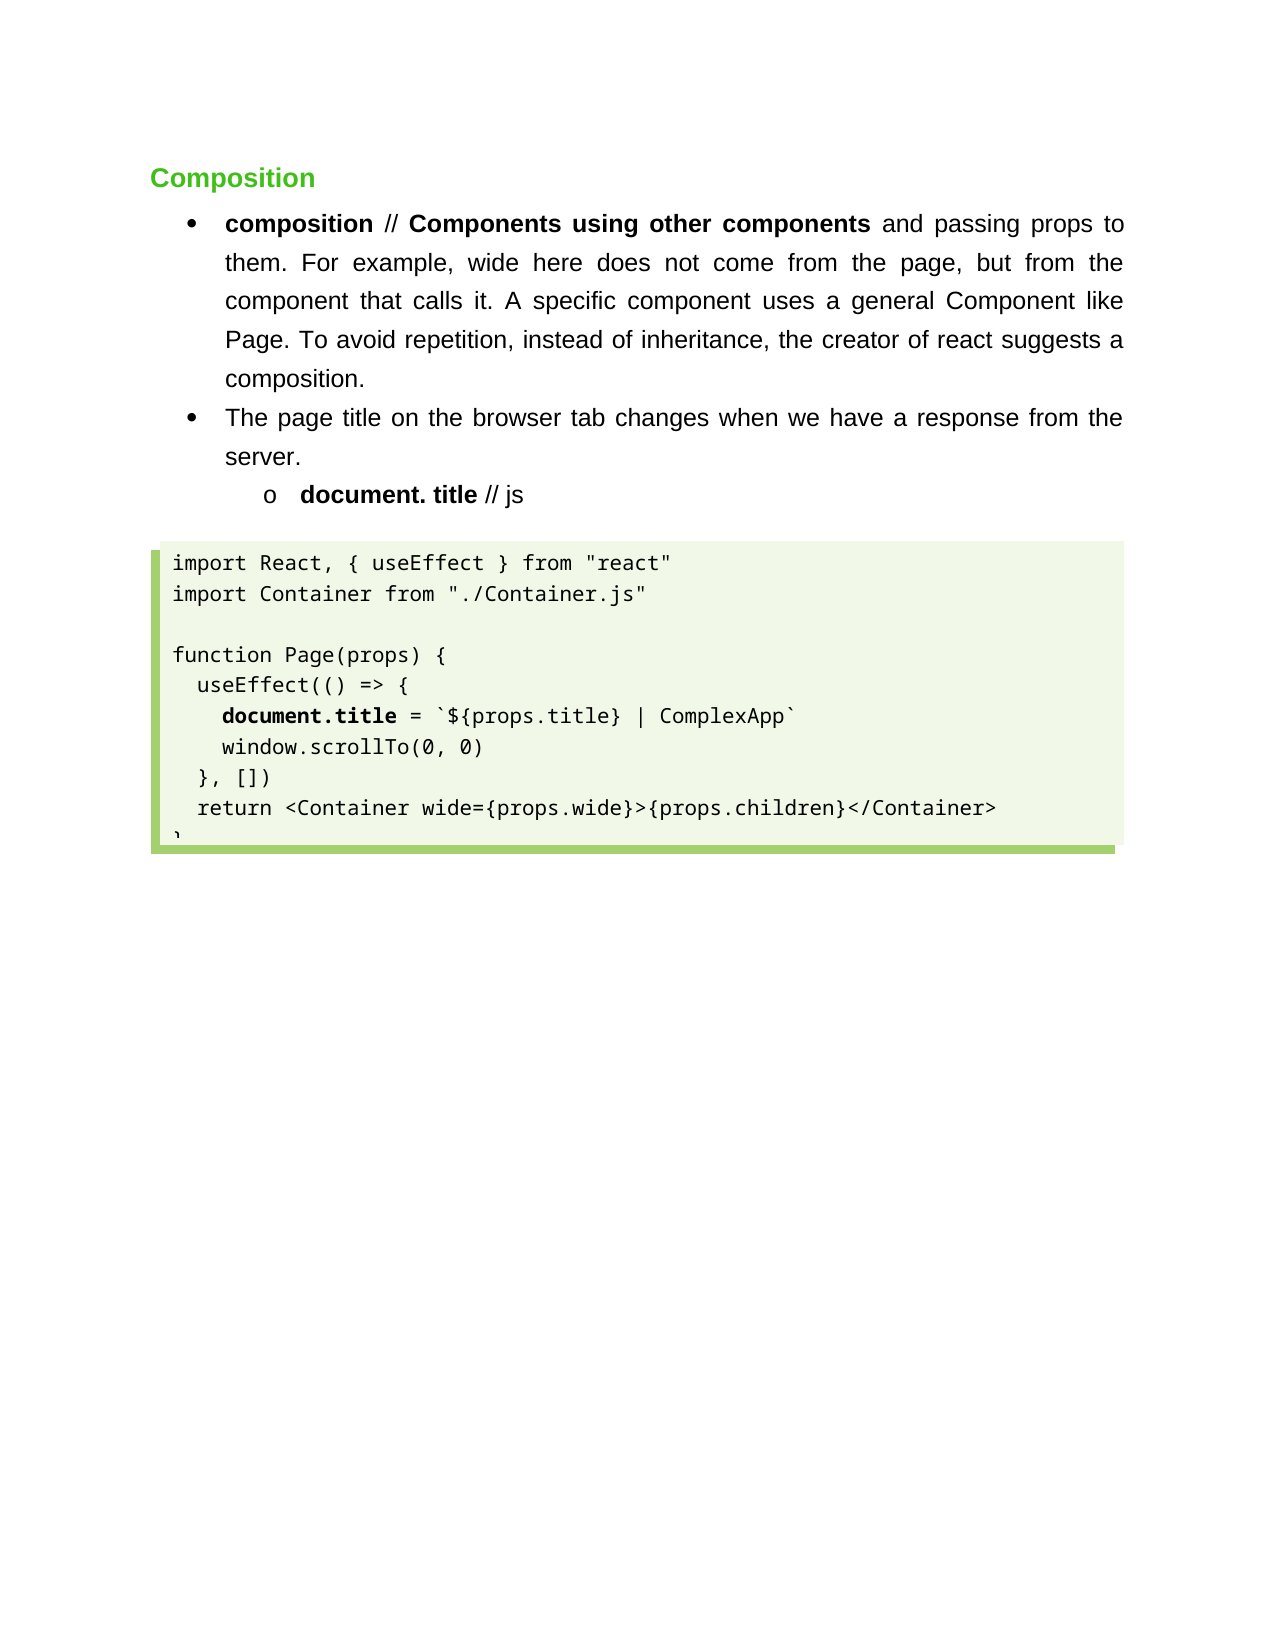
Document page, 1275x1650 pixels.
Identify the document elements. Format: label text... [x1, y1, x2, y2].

text Composition [150, 162, 1125, 194]
list document. title // js [262, 480, 1125, 511]
text composition // Components using other components and passing props to them. For example, wide here does not come from the page, but from the component that calls it. A specific component uses a general Component like Page. To avoid repetition, instead of inheritance, the creator of react suggests a composition. [187, 209, 1125, 393]
text The page title on the browser tab changes when we have a response from the server. [187, 403, 1125, 470]
